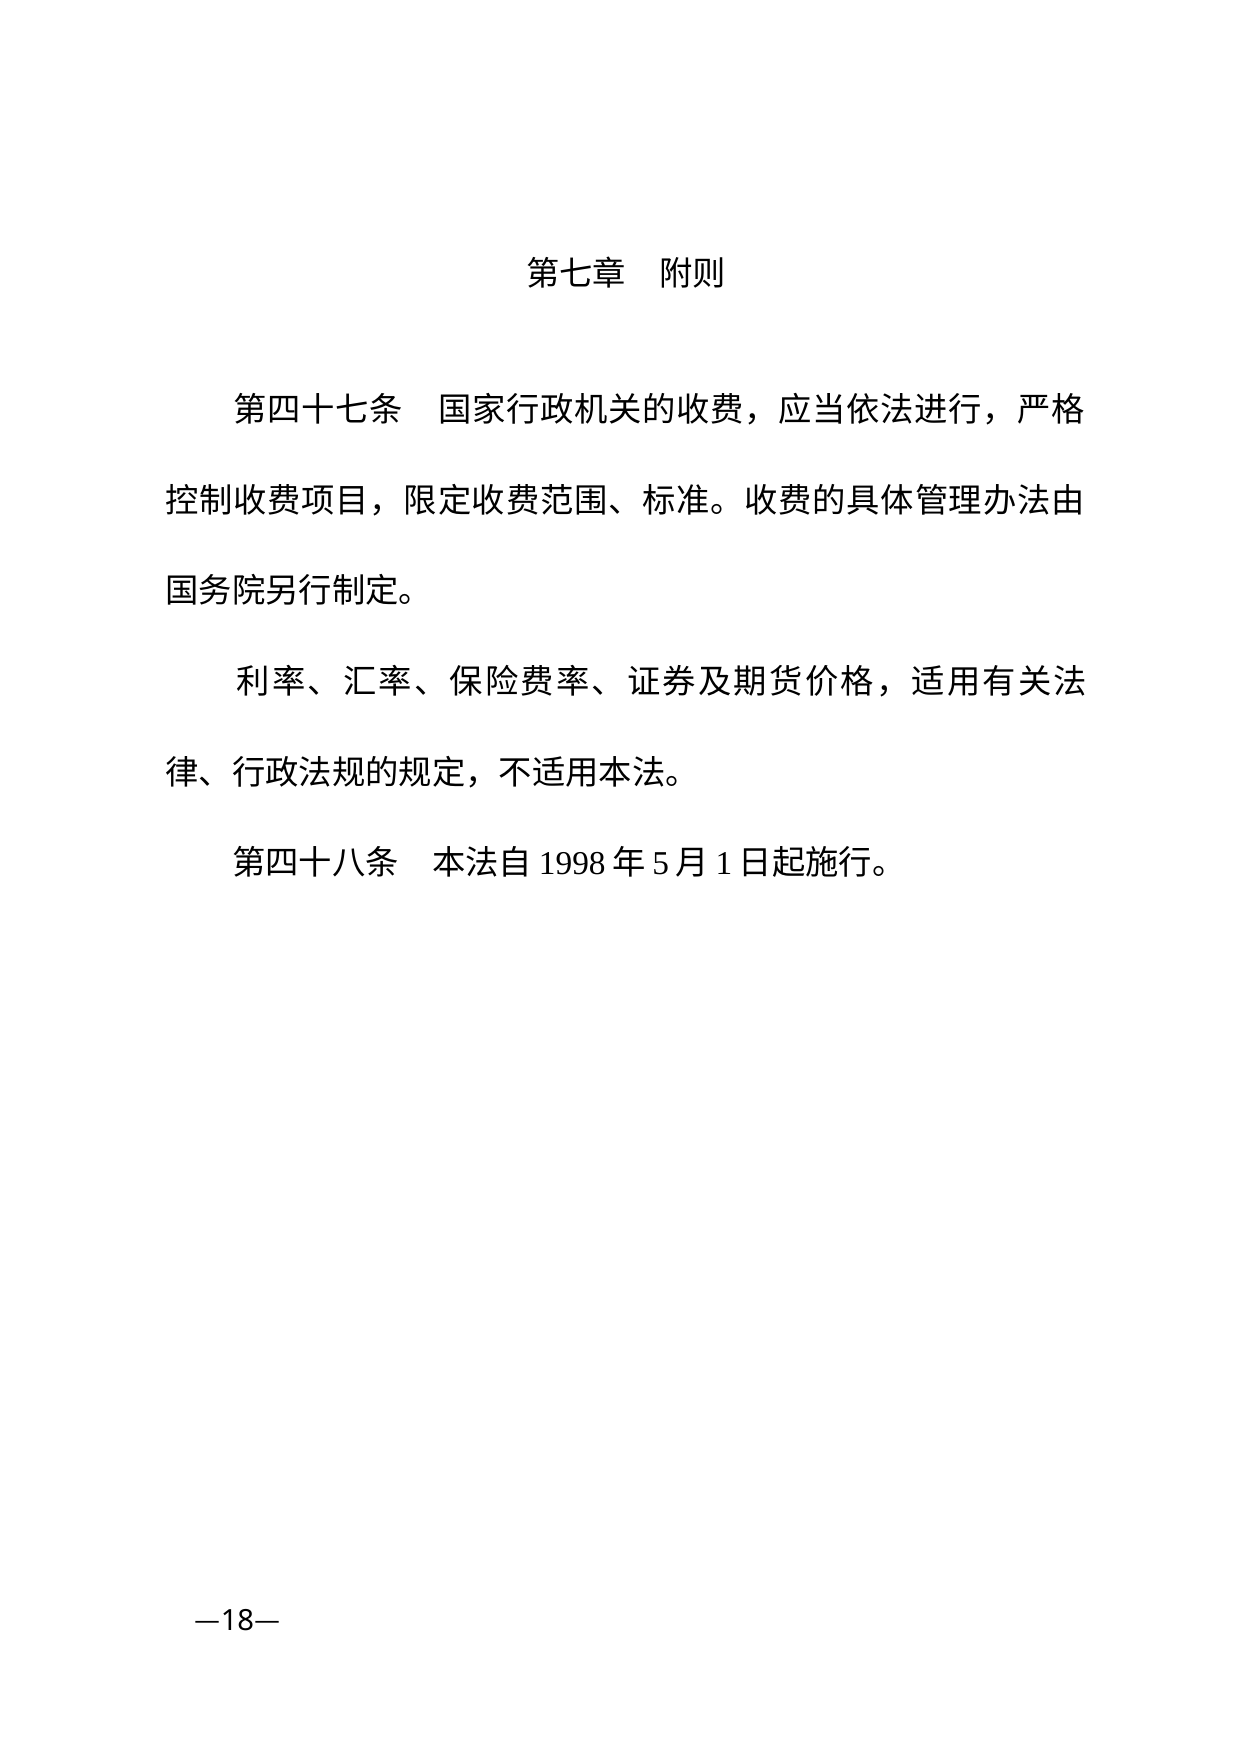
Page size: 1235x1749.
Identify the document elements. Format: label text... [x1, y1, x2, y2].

text 利率、汇率、保险费率、证券及期货价格，适用有关法律、行政法规的规定，不适用本法。 [165, 634, 1087, 815]
text 第四十七条 国家行政机关的收费，应当依法进行，严格控制收费项目，限定收费范围、标准。收费的具体管理办法由国务院另行制定。 [165, 362, 1087, 634]
text 第七章 附则 [165, 226, 1087, 317]
text 第四十八条 本法自1998年5月1日起施行。 [165, 815, 1087, 906]
